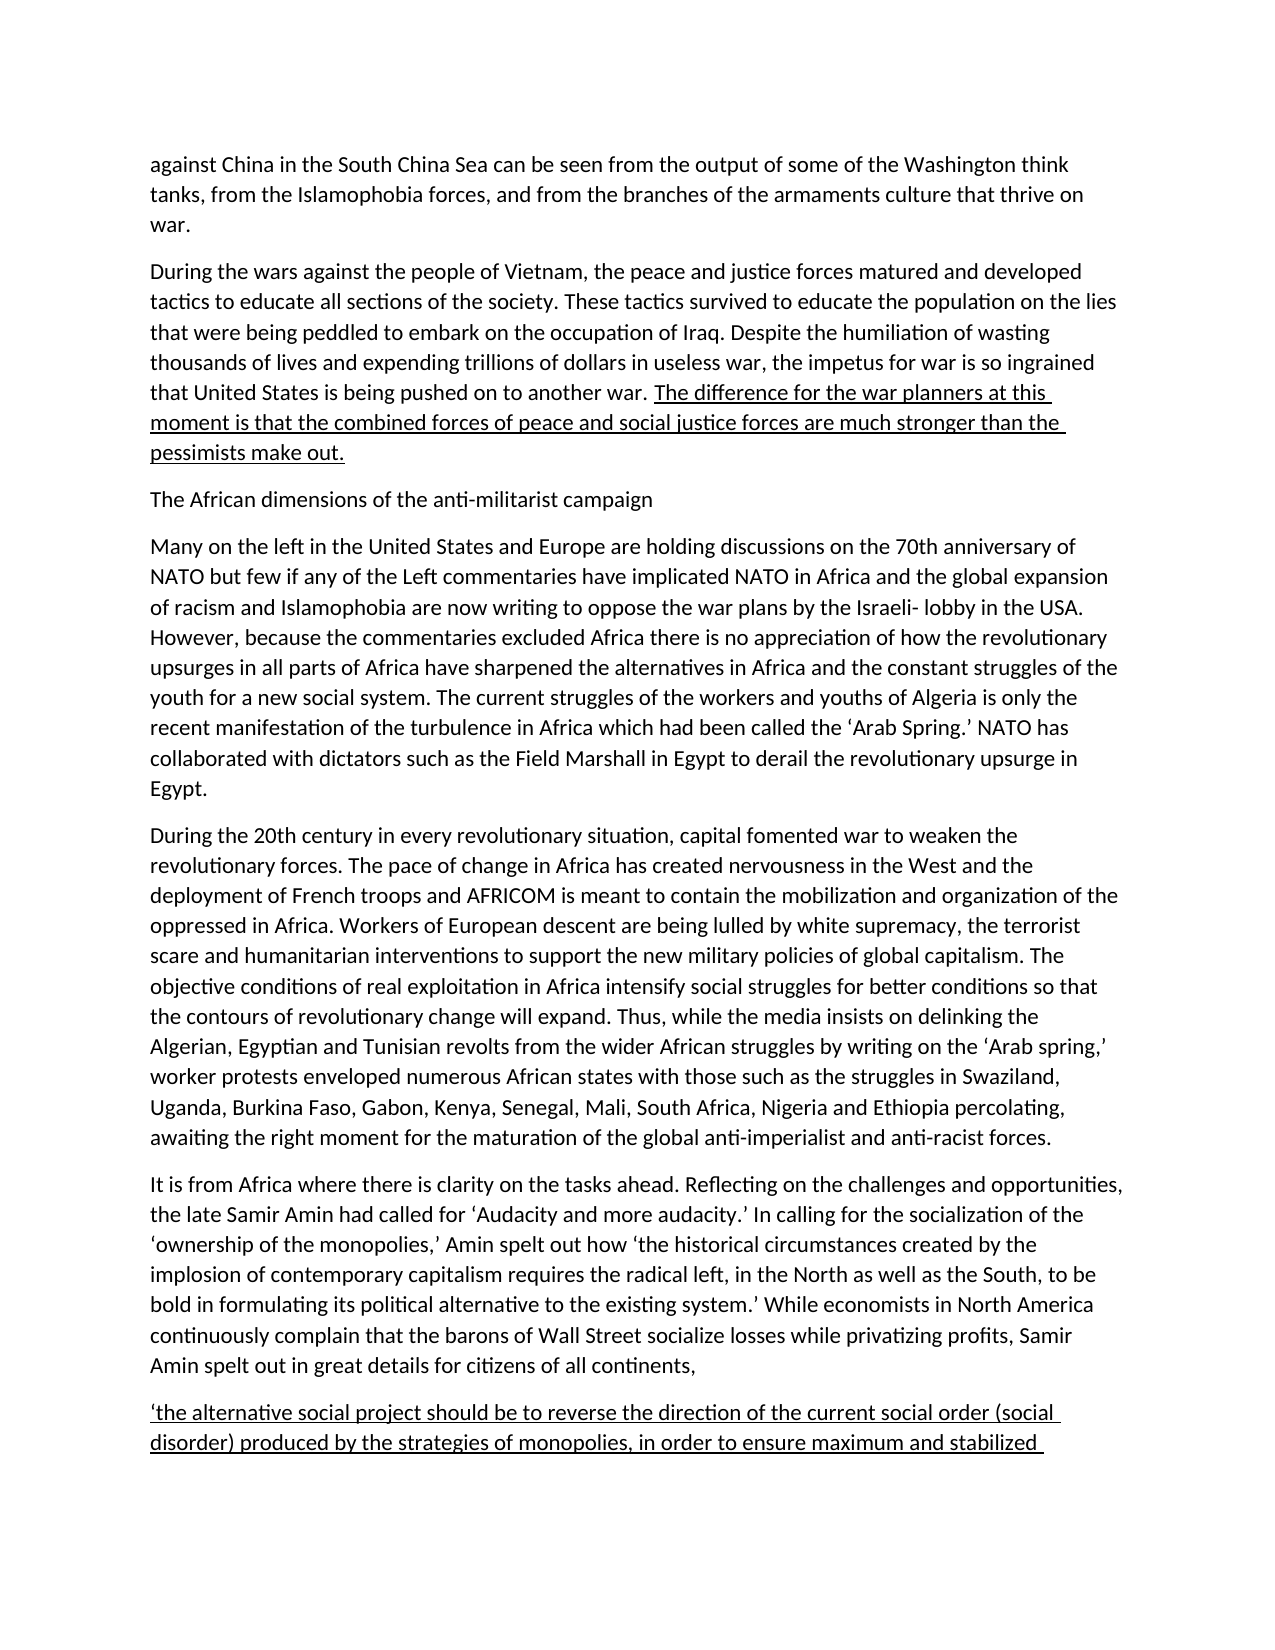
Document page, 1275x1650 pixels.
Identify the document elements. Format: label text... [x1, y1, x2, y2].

text During the wars against the people of Vietnam, the peace and justice forces matured and developed tactics to educate all sections of the society. These tactics survived to educate the population on the lies that were being peddled to embark on the occupation of Iraq. Despite the humiliation of wasting thousands of lives and expending trillions of dollars in useless war, the impetus for war is so ingrained that United States is being pushed on to another war. The difference for the war planners at this moment is that the combined forces of peace and social justice forces are much stronger than the pessimists make out. [150, 257, 1125, 467]
text During the 20th century in every revolutionary situation, capital fomented war to weaken the revolutionary forces. The pace of change in Africa has created nervousness in the West and the deployment of French troops and AFRICOM is meant to contain the mobilization and organization of the oppressed in Africa. Workers of European descent are being lulled by white supremacy, the terrorist scare and humanitarian interventions to support the new military policies of global capitalism. The objective conditions of real exploitation in Africa intensify social struggles for better conditions so that the contours of revolutionary change will expand. Thus, while the media insists on delinking the Algerian, Egyptian and Tunisian revolts from the wider African struggles by writing on the ‘Arab spring,’ worker protests enveloped numerous African states with those such as the struggles in Swaziland, Uganda, Burkina Faso, Gabon, Kenya, Senegal, Mali, South Africa, Nigeria and Ethiopia percolating, awaiting the right moment for the maturation of the global anti-imperialist and anti-racist forces. [150, 821, 1125, 1151]
text Many on the left in the United States and Europe are holding discussions on the 70th anniversary of NATO but few if any of the Left commentaries have implicated NATO in Africa and the global expansion of racism and Islamophobia are now writing to oppose the war plans by the Israeli- lobby in the USA. However, because the commentaries excluded Africa there is no appreciation of how the revolutionary upsurges in all parts of Africa have sharpened the alternatives in Africa and the constant struggles of the youth for a new social system. The current struggles of the workers and youths of Algeria is only the recent manifestation of the turbulence in Africa which had been called the ‘Arab Spring.’ NATO has collaborated with dictators such as the Field Marshall in Egypt to derail the revolutionary upsurge in Egypt. [150, 532, 1125, 802]
text It is from Africa where there is clarity on the tasks ahead. Reflecting on the challenges and opportunities, the late Samir Amin had called for ‘Audacity and more audacity.’ In calling for the socialization of the ‘ownership of the monopolies,’ Amin spelt out how ‘the historical circumstances created by the implosion of contemporary capitalism requires the radical left, in the North as well as the South, to be bold in formulating its political alternative to the existing system.’ While economists in North America continuously complain that the barons of Wall Street socialize losses while privatizing profits, Samir Amin spelt out in great details for citizens of all continents, [150, 1170, 1125, 1379]
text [150, 1398, 1125, 1456]
text The African dimensions of the anti-militarist campaign [150, 485, 1125, 513]
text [150, 150, 1125, 238]
